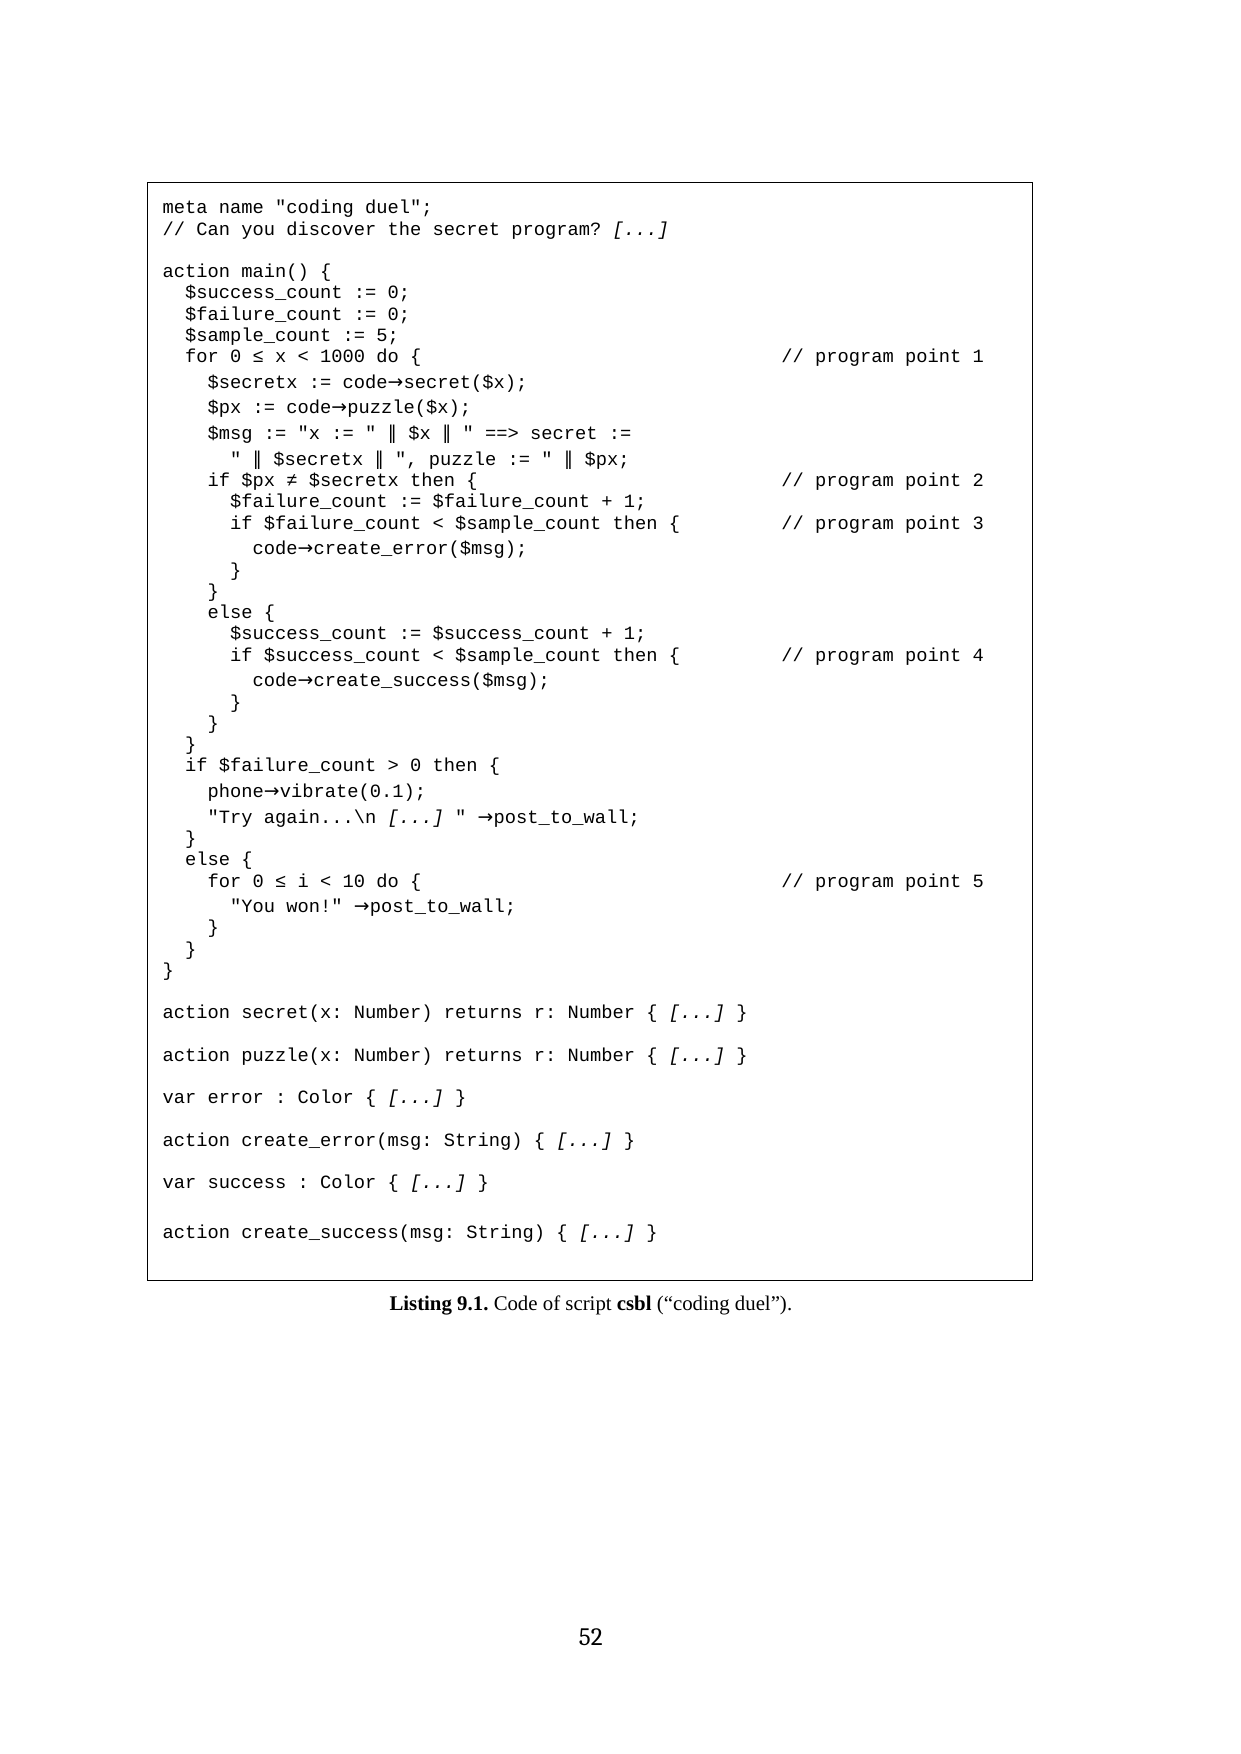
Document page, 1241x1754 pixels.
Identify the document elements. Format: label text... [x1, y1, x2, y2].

text Listing 9.1. Code of script csbl (“coding duel”). [148, 1291, 1033, 1315]
table_header meta name "coding duel"; // Can you discover the secret program? [...] action main() { $success_count := 0; $failure_count := 0; $sample_count := 5; for 0 ≤ x < 1000 do { // program point 1 $secretx := code→secret($x); $px := code→puzzle($x); $msg := "x := " ∥ $x ∥ " ==> secret := " ∥ $secretx ∥ ", puzzle := " ∥ $px; if $px ≠ $secretx then { // program point 2 $failure_count := $failure_count + 1; if $failure_count < $sample_count then { // program point 3 code→create_error($msg); } } else { $success_count := $success_count + 1; if $success_count < $sample_count then { // program point 4 code→create_success($msg); } } } if $failure_count > 0 then { phone→vibrate(0.1); "Try again...\n [...] " →post_to_wall; } else { for 0 ≤ i < 10 do { // program point 5 "You won!" →post_to_wall; } } } action secret(x: Number) returns r: Number { [...] } action puzzle(x: Number) returns r: Number { [...] } var error : Color { [...] } action create_error(msg: String) { [...] } var success : Color { [...] } action create_success(msg: String) { [...] } [148, 183, 1032, 1280]
